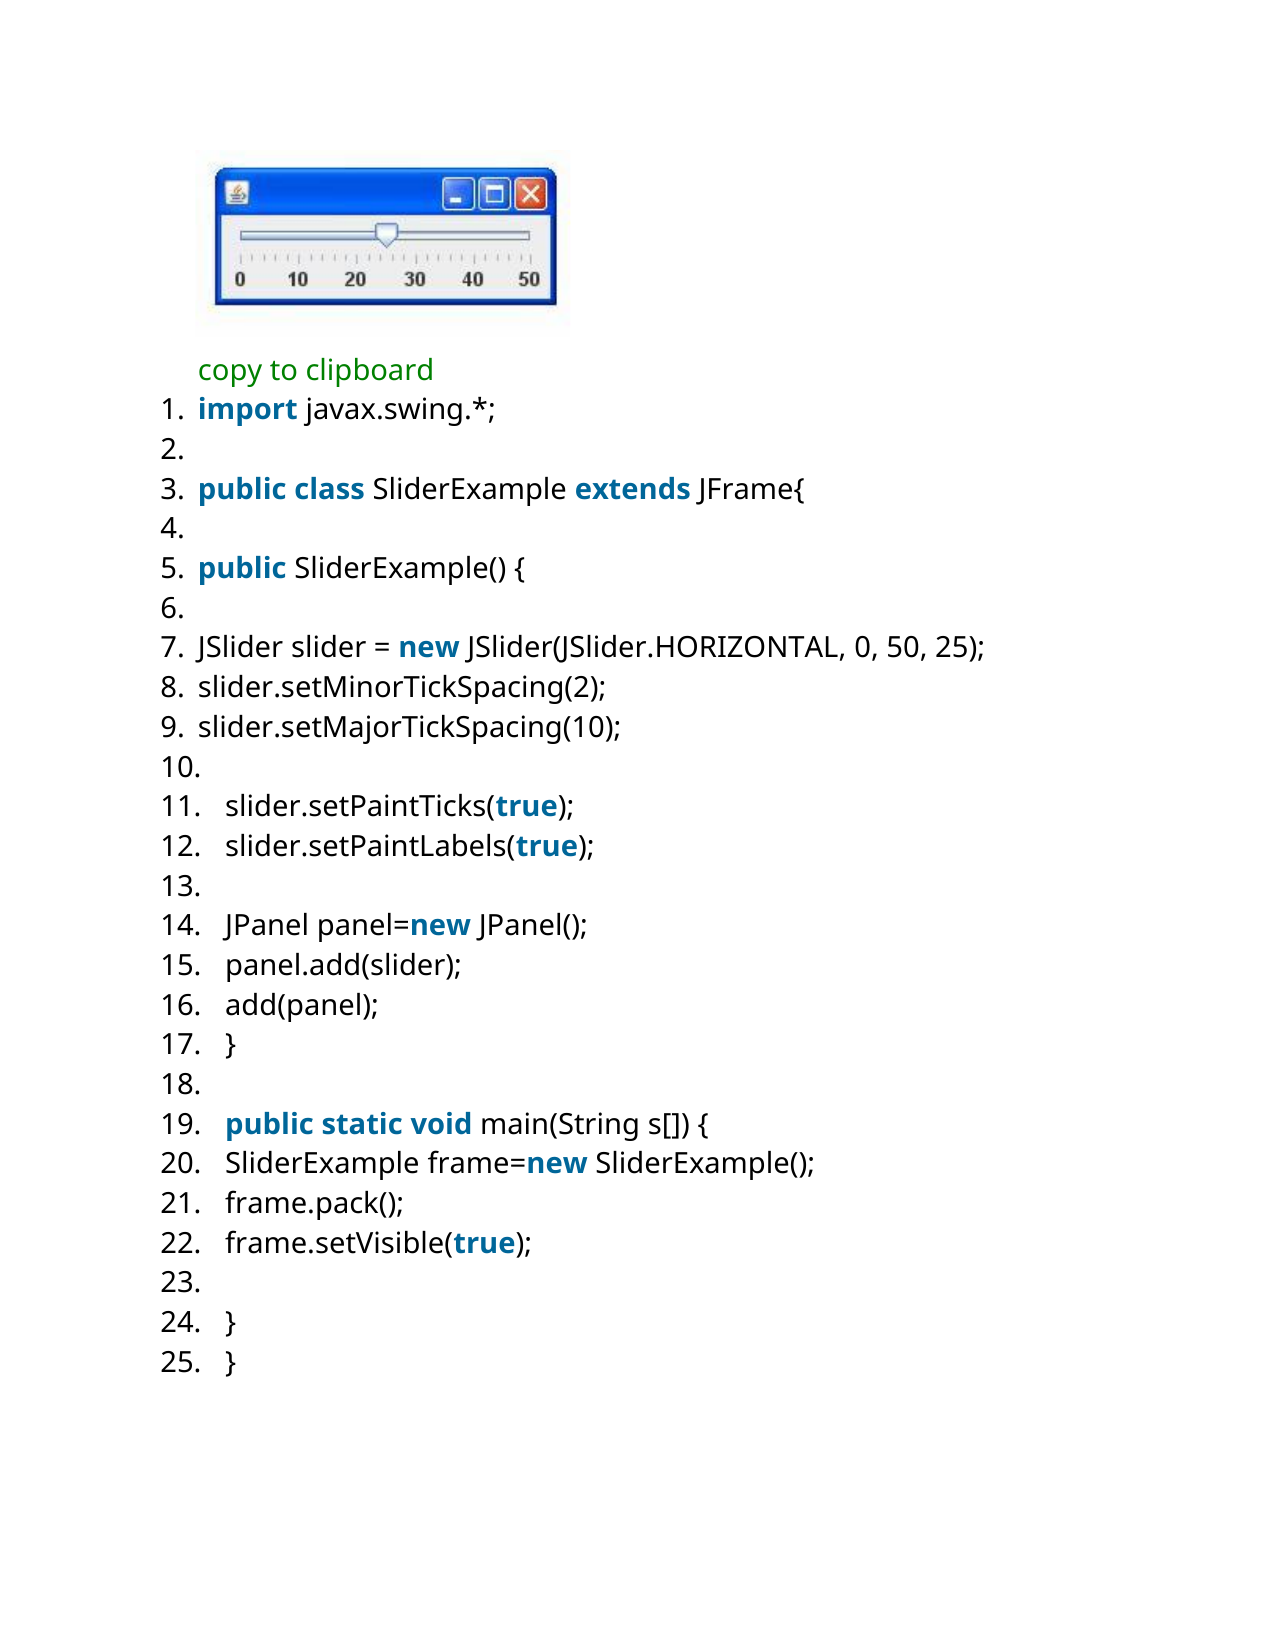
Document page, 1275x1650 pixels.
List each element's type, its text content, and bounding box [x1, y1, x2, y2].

list JSlider slider = new JSlider(JSlider.HORIZONTAL, 0, 50, 25); [160, 627, 1125, 666]
list } [160, 1301, 1125, 1341]
text copy to clipboard [198, 336, 1125, 389]
list add(panel); [160, 984, 1125, 1024]
list } [160, 1024, 1125, 1063]
list slider.setPaintLabels(true); [160, 825, 1125, 865]
list frame.pack(); [160, 1182, 1125, 1222]
list frame.setVisible(true); [160, 1222, 1125, 1262]
list panel.add(slider); [160, 944, 1125, 984]
list JPanel panel=new JPanel(); [160, 904, 1125, 944]
list import javax.swing.*; [160, 389, 1125, 428]
list slider.setMinorTickSpacing(2); [160, 666, 1125, 706]
picture [195, 150, 571, 337]
list public static void main(String s[]) { [160, 1103, 1125, 1143]
list public class SliderExample extends JFrame{ [160, 468, 1125, 508]
list } [160, 1341, 1125, 1381]
list slider.setMajorTickSpacing(10); [160, 706, 1125, 746]
list SliderExample frame=new SliderExample(); [160, 1143, 1125, 1182]
list public SliderExample() { [160, 547, 1125, 587]
list slider.setPaintTicks(true); [160, 786, 1125, 825]
